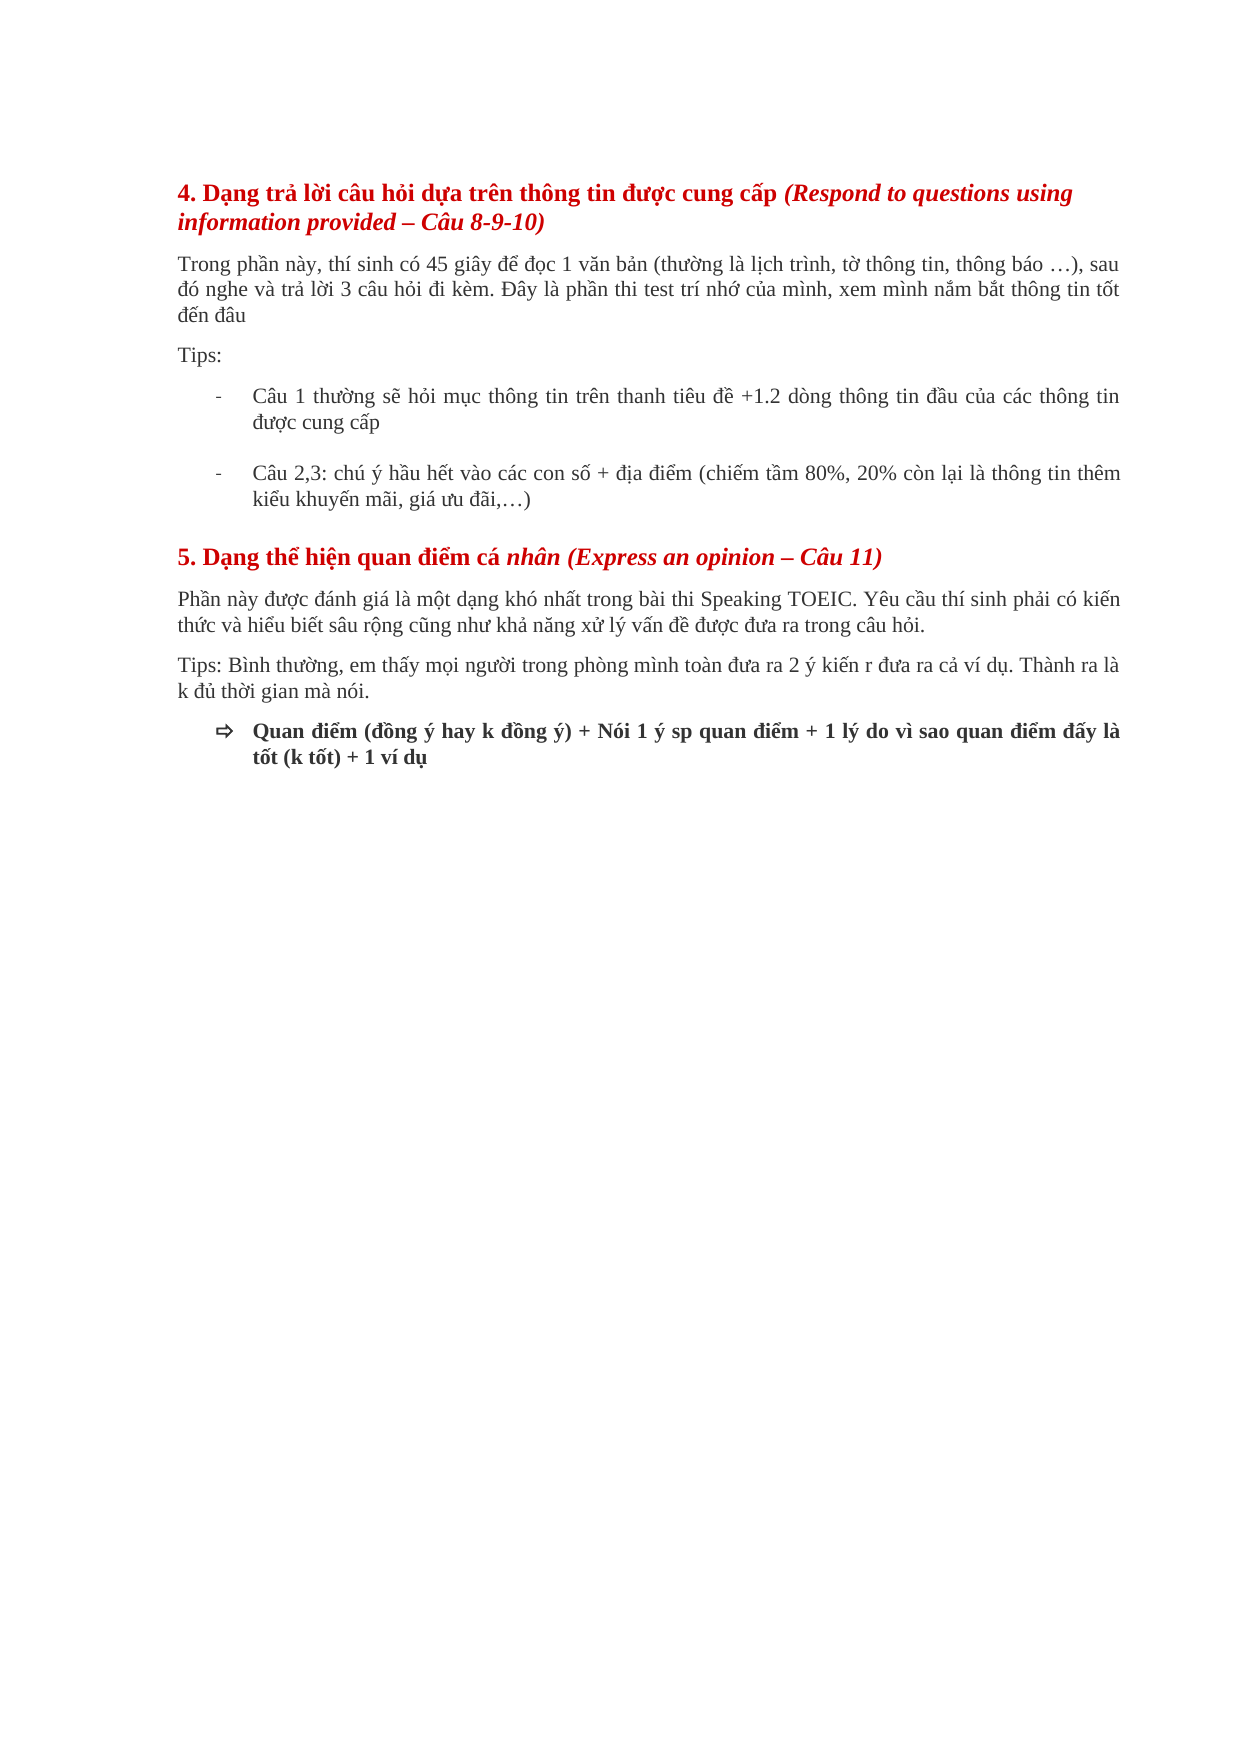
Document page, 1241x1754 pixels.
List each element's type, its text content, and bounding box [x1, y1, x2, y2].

list 4. Dạng trả lời câu hỏi dựa trên thông tin được cung cấp (Respond to questions using information provided – Câu 8-9-10) [177, 178, 1122, 236]
list Câu 1 thường sẽ hỏi mục thông tin trên thanh tiêu đề +1.2 dòng thông tin đầu của các thông tin được cung cấp [215, 383, 1122, 434]
list Quan điểm (đồng ý hay k đồng ý) + Nói 1 ý sp quan điểm + 1 lý do vì sao quan điểm đấy là tốt (k tốt) + 1 ví dụ [215, 718, 1122, 769]
text Trong phần này, thí sinh có 45 giây để đọc 1 văn bản (thường là lịch trình, tờ thông tin, thông báo …), sau đó nghe và trả lời 3 câu hỏi đi kèm. Đây là phần thi test trí nhớ của mình, xem mình nắm bắt thông tin tốt đến đâu [177, 251, 1122, 327]
text Phần này được đánh giá là một dạng khó nhất trong bài thi Speaking TOEIC. Yêu cầu thí sinh phải có kiến thức và hiểu biết sâu rộng cũng như khả năng xử lý vấn đề được đưa ra trong câu hỏi. [177, 586, 1122, 637]
list Câu 2,3: chú ý hầu hết vào các con số + địa điểm (chiếm tầm 80%, 20% còn lại là thông tin thêm kiểu khuyến mãi, giá ưu đãi,…) [215, 460, 1122, 511]
text Tips: Bình thường, em thấy mọi người trong phòng mình toàn đưa ra 2 ý kiến r đưa ra cả ví dụ. Thành ra là k đủ thời gian mà nói. [177, 652, 1122, 703]
text Tips: [177, 342, 1122, 368]
list 5. Dạng thể hiện quan điểm cá nhân (Express an opinion – Câu 11) [177, 542, 1122, 571]
